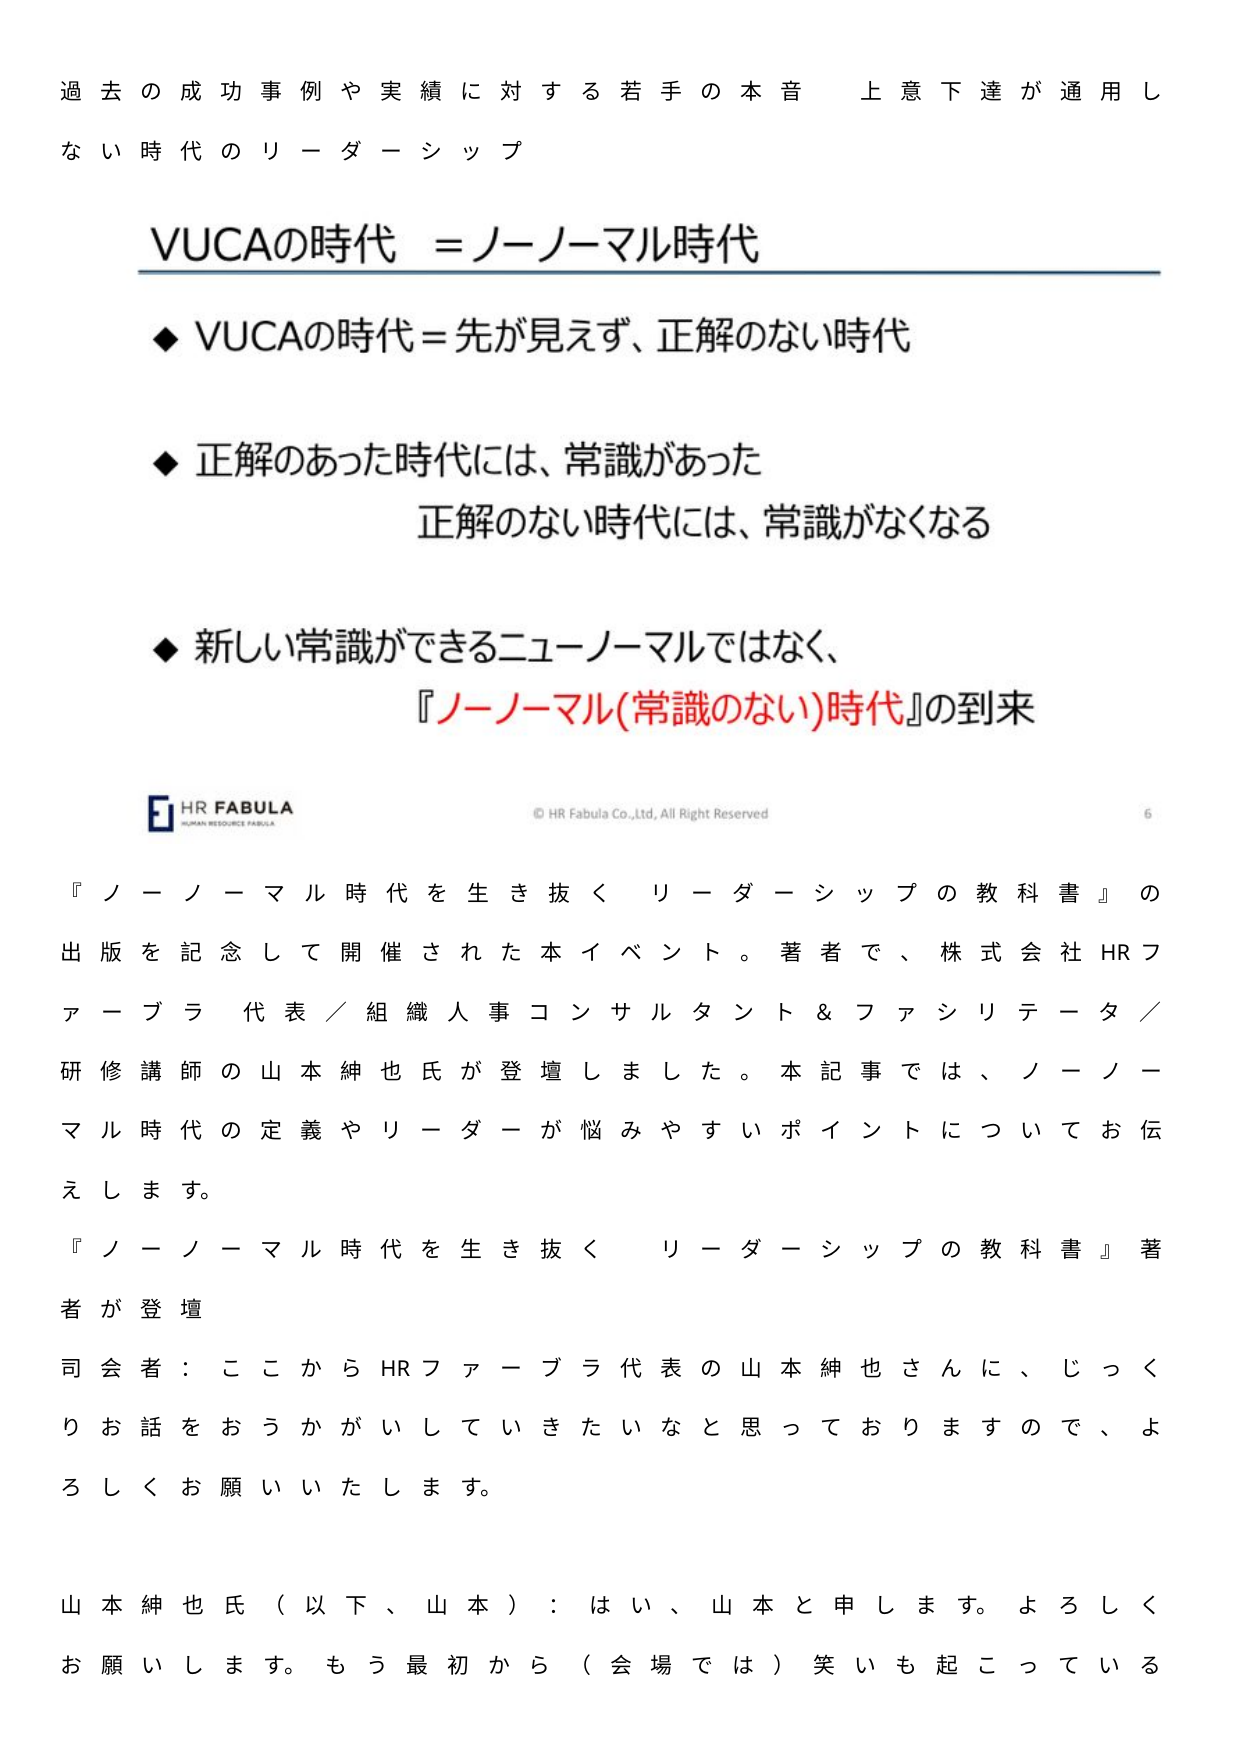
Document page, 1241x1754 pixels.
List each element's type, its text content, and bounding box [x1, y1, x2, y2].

text 『ノーノーマル時代を生き抜く リーダーシップの教科書』著者が登壇 [60, 1218, 1180, 1337]
text 『ノーノーマル時代を生き抜く リーダーシップの教科書』の出版を記念して開催された本イベント。著者で、株式会社HRファーブラ 代表／組織人事コンサルタント＆ファシリテータ／研修講師の山本紳也氏が登壇しました。本記事では、ノーノーマル時代の定義やリーダーが悩みやすいポイントについてお伝えします。 [60, 862, 1180, 1218]
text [60, 1337, 1180, 1693]
text 過去の成功事例や実績に対する若手の本音 上意下達が通用しない時代のリーダーシップ [60, 61, 1180, 179]
picture [60, 179, 1241, 844]
